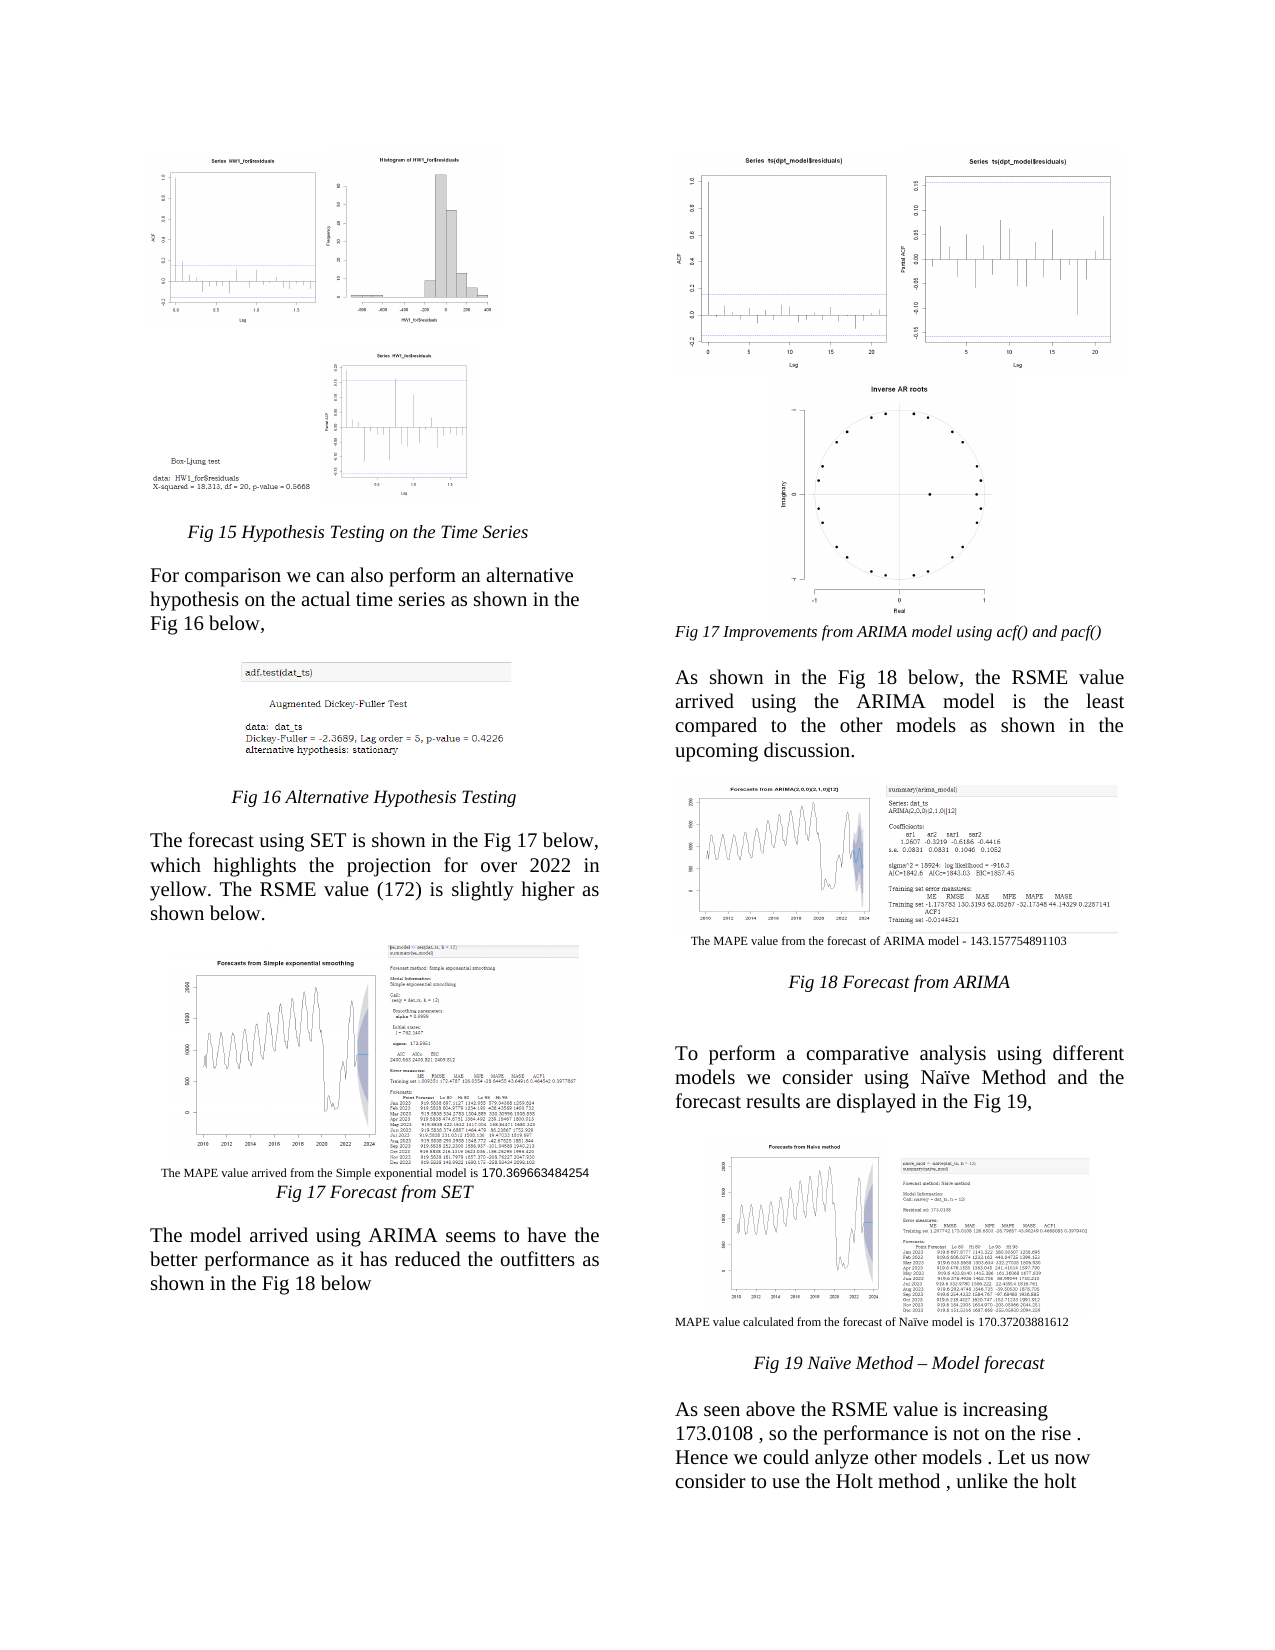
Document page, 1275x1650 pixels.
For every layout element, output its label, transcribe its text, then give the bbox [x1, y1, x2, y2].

text MAPE value calculated from the forecast of Naïve model is 170.37203881612 [675, 1315, 1125, 1329]
text For comparison we can also perform an alternative hypothesis on the actual time series as shown in the Fig 16 below, [150, 563, 600, 635]
text To perform a comparative analysis using different models we consider using Naïve Method and the forecast results are displayed in the Fig 19, [675, 1041, 1125, 1113]
picture [324, 348, 476, 500]
picture [710, 1137, 889, 1315]
picture [675, 150, 1124, 622]
picture [150, 452, 320, 500]
text Fig 18 Forecast from ARIMA [675, 971, 1125, 993]
picture [171, 945, 579, 1166]
picture [238, 656, 512, 766]
picture [150, 150, 504, 328]
picture [675, 780, 882, 934]
text The MAPE value arrived from the Simple exponential model is 170.369663484254 [150, 1166, 600, 1181]
text Fig 19 Naïve Method – Model forecast [675, 1352, 1125, 1373]
text Fig 17 Forecast from SET [150, 1181, 600, 1202]
text As shown in the Fig 18 below, the RSME value arrived using the ARIMA model is the least compared to the other models as shown in the upcoming discussion. [675, 665, 1125, 762]
text Fig 17 Improvements from ARIMA model using acf() and pacf() [675, 622, 1125, 641]
text The MAPE value from the forecast of ARIMA model - 143.157754891103 [675, 934, 1125, 948]
text Fig 16 Alternative Hypothesis Testing [150, 786, 600, 808]
picture [885, 785, 1118, 934]
text The model arrived using ARIMA seems to have the better performance as it has reduced the outfitters as shown in the Fig 18 below [150, 1223, 600, 1295]
text Fig 15 Hypothesis Testing on the Time Series [150, 521, 600, 542]
picture [900, 1158, 1090, 1315]
text The forecast using SET is shown in the Fig 17 below, which highlights the projection for over 2022 in yellow. The RSME value (172) is slightly higher as shown below. [150, 828, 600, 925]
